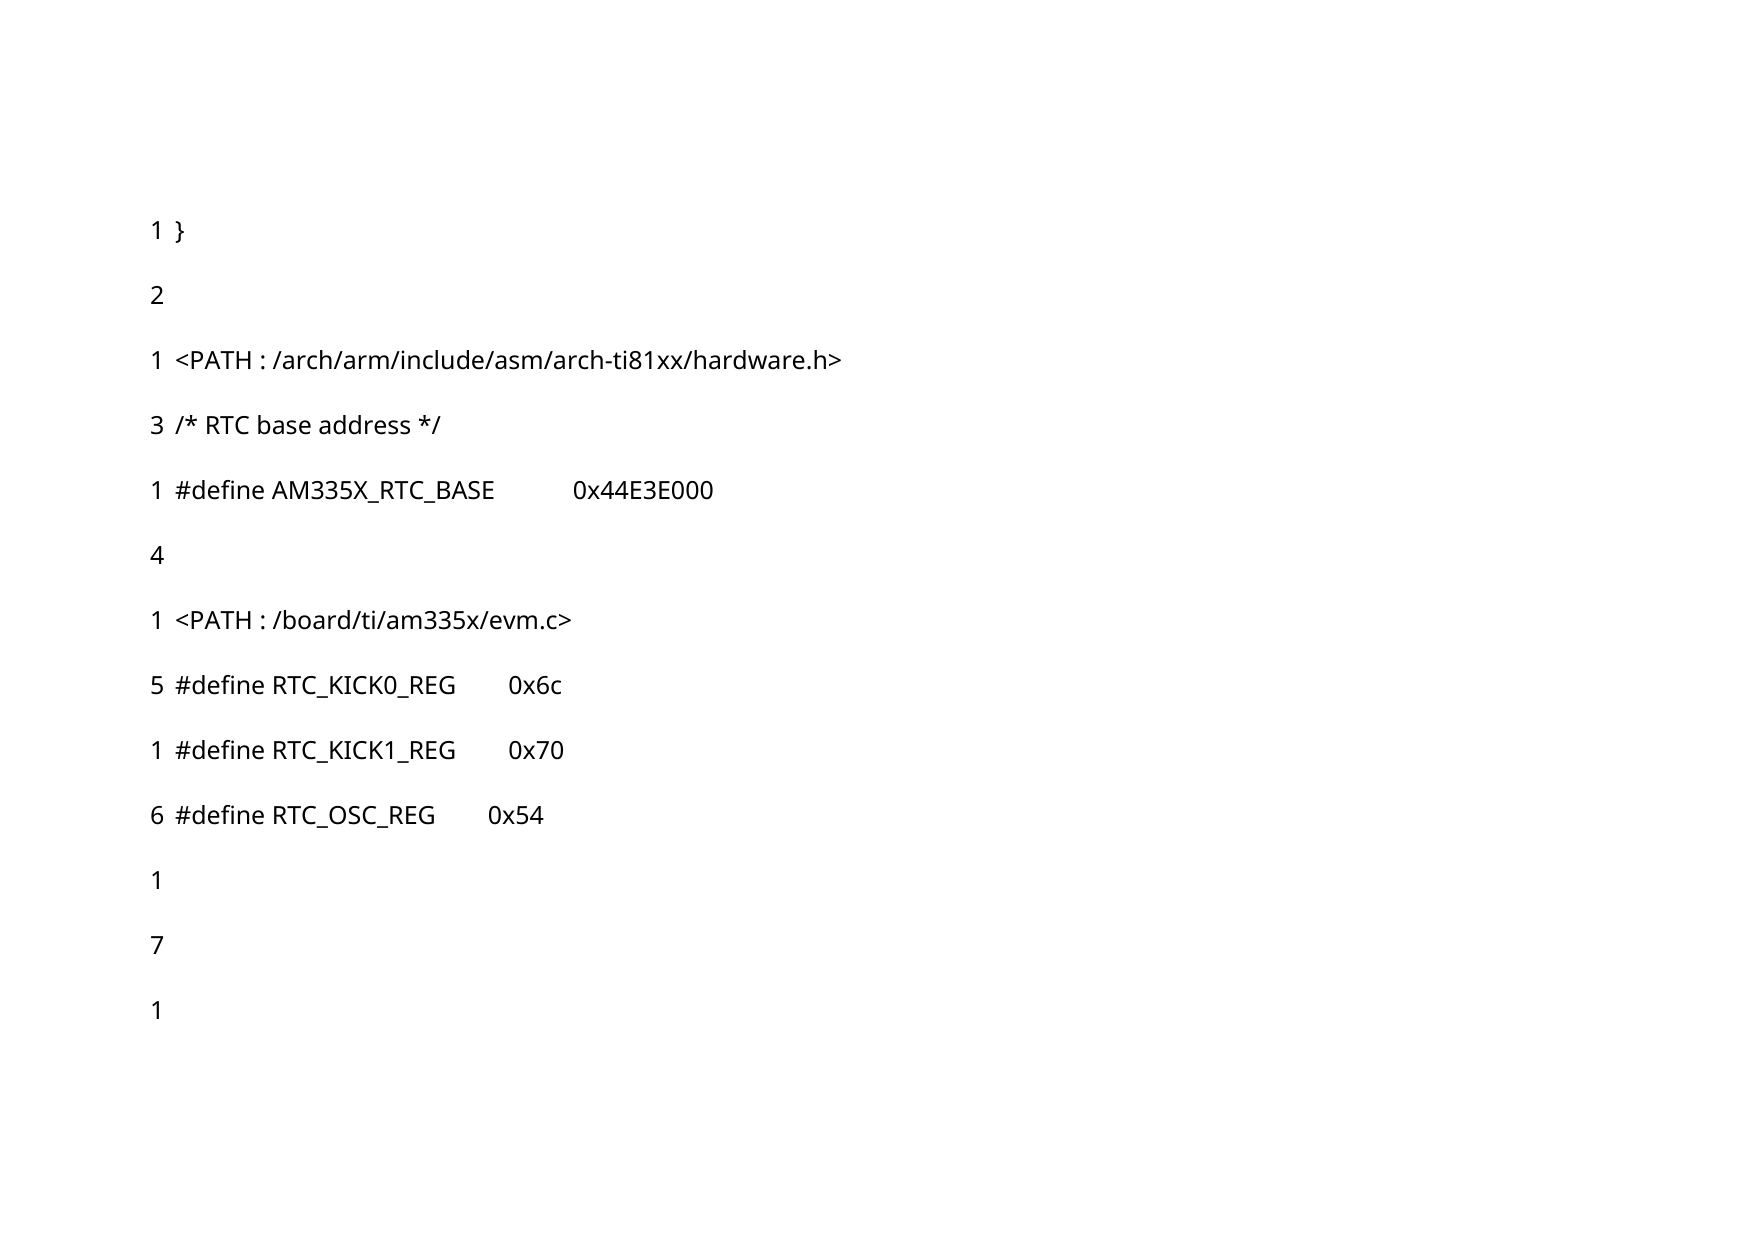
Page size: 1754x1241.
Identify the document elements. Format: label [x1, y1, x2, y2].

table_header [150, 198, 175, 1043]
table_header [175, 198, 1025, 1043]
